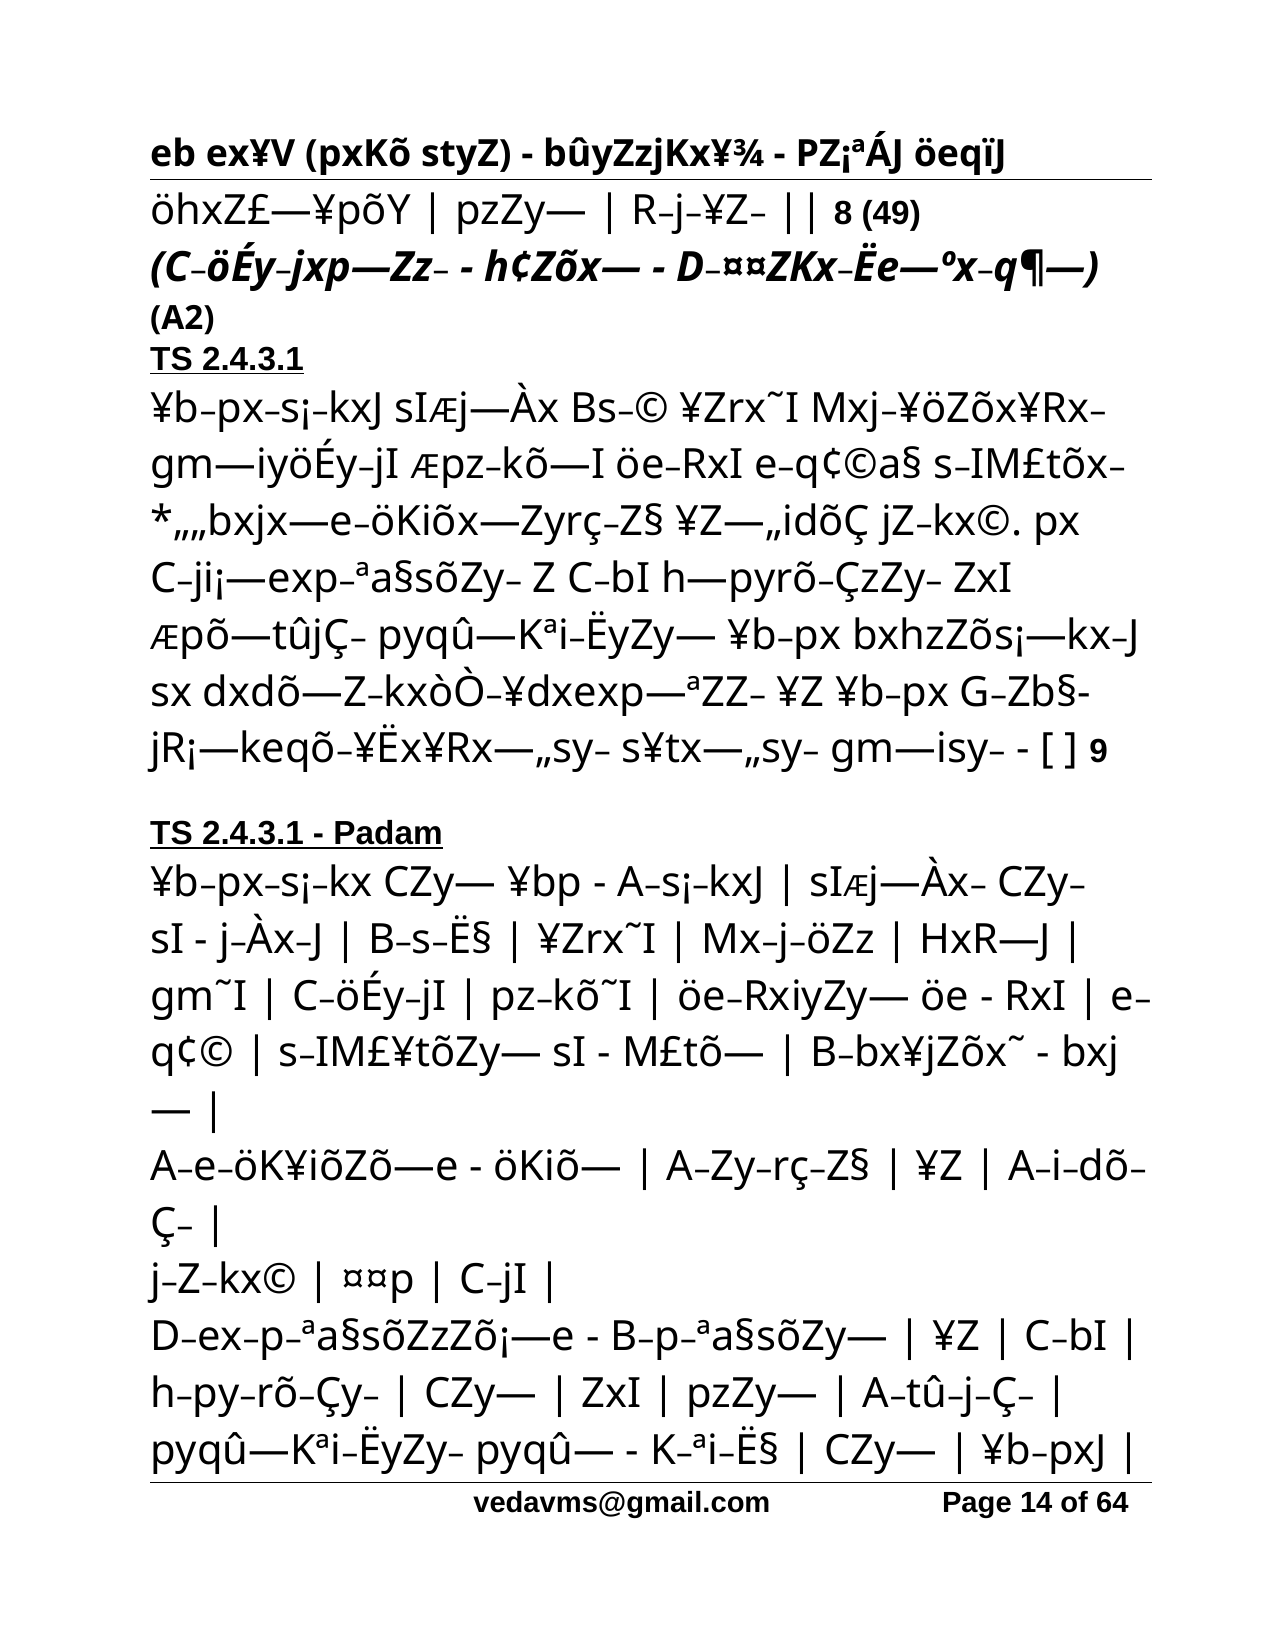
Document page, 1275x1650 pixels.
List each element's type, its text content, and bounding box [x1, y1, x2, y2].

text sI - j–Àx–J | B–s–Ë§ | ¥Zrx˜I | Mx–j–öZz | HxR—J | gm˜I | C–öÉy–jI | pz–kõ˜I | öe–RxiyZy— öe - RxI | e–q¢© | s–IM£¥tõZy— sI - M£tõ— | B–bx¥jZõx˜ - bxj— | [150, 909, 1154, 1136]
text h–py–rõ–Çy– | CZy— | ZxI | pzZy— | A–tû–j–Ç– | [150, 1363, 1154, 1419]
text ¥b–px–s¡–kx CZy— ¥bp - A–s¡–kxJ | sIÆj—Àx– CZy– [150, 852, 1154, 909]
text A–e–öK¥iõZõ—e - öKiõ— | A–Zy–rç–Z§ | ¥Z | A–i–dõ–Ç– | [150, 1136, 1154, 1249]
text öhxZ£—¥põY | pzZy— | R–j–¥Z– || 8 (49) [150, 180, 1154, 237]
text D–ex–p–ªa§sõZzZõ¡—e - B–p–ªa§sõZy— | ¥Z | C–bI | [150, 1306, 1154, 1363]
text pyqû—Kªi–ËyZy– pyqû— - K–ªi–Ë§ | CZy— | ¥b–pxJ | bxhy— | CZy— | As¡—kxJ | sx | d | A–dõ–Z–kx© | P–d | [150, 1419, 1154, 1476]
text jR¡—keqõ–¥Ëx¥Rx—„sy– s¥tx—„sy– gm—isy– - [ ] 9 [150, 718, 1154, 775]
text TS 2.4.3.1 [150, 339, 1154, 378]
text ¥b–px–s¡–kxJ sIÆj—Àx Bs–© ¥Zrx˜I Mxj–¥öZõx¥Rx– gm—iyöÉy–jI Æpz–kõ—I öe–RxI e–q¢©a§ s–IM£tõx– [150, 378, 1154, 491]
text *„„bxjx—e–öKiõx—Zyrç–Z§ ¥Z—„idõÇ jZ–kx©. px [150, 491, 1154, 548]
text Æpõ—tûjÇ– pyqû—Kªi–ËyZy— ¥b–px bxhzZõs¡—kx–J sx dxdõ—Z–kxòÒ–¥dxexp—ªZZ– ¥Z ¥b–px G–Zb§- [150, 605, 1154, 718]
text TS 2.4.3.1 - Padam [150, 813, 1154, 852]
text j–Z–kx© | ¤¤p | C–jI | [150, 1249, 1154, 1306]
text C–ji¡—exp–ªa§sõZy– Z C–bI h—pyrõ–ÇzZy– ZxI [150, 548, 1154, 605]
text (C–öÉy–jxp—Zz– - h¢Zõx— - D–¤¤ZKx–Ëe—ºx–q¶—) (A2) [150, 237, 1154, 339]
